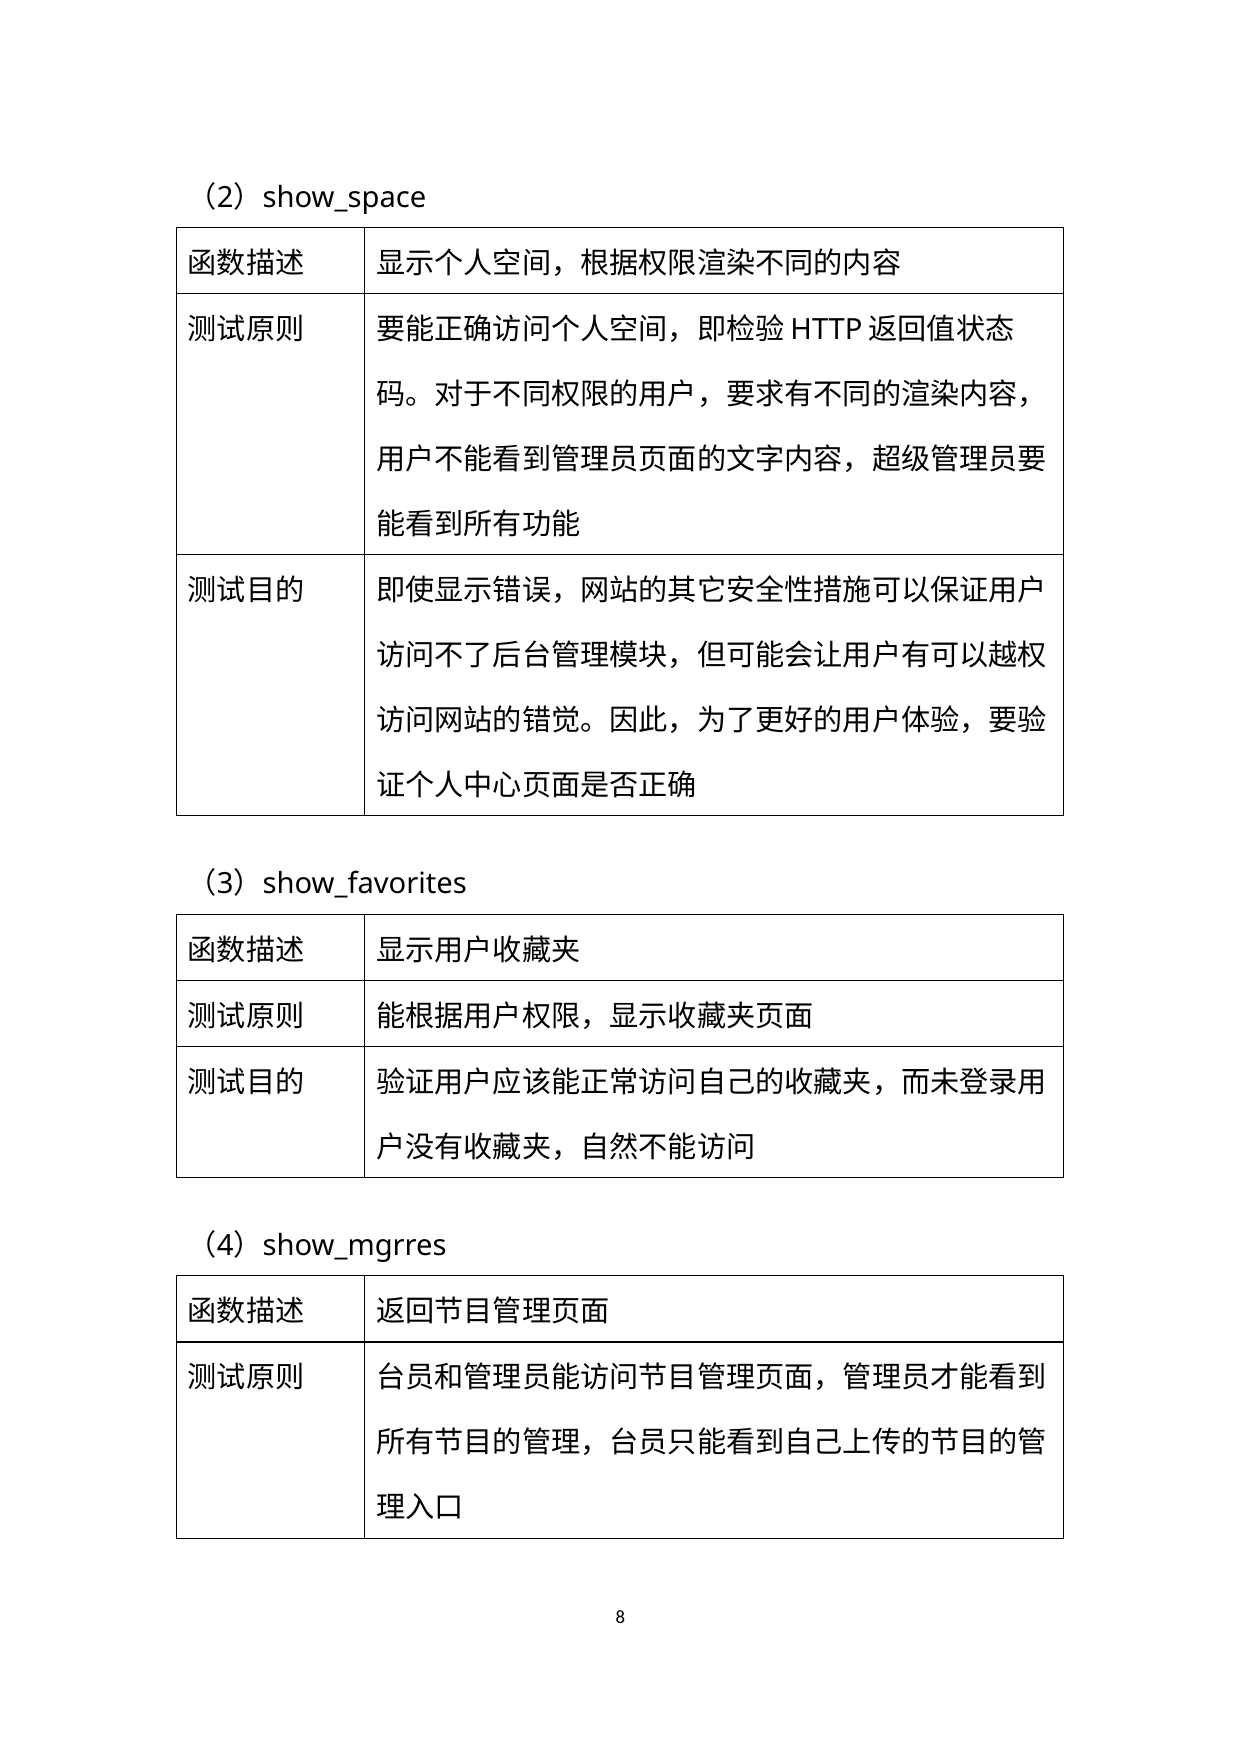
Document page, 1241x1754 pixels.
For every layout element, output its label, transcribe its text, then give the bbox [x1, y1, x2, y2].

table_header 函数描述 [177, 1276, 364, 1341]
table_cell 测试目的 [177, 1047, 364, 1177]
text （3）show_favorites [187, 849, 1053, 914]
text （2）show_space [187, 162, 1053, 227]
table_header 函数描述 [177, 228, 364, 293]
table_cell 能根据用户权限，显示收藏夹页面 [365, 981, 1063, 1046]
table_cell 要能正确访问个人空间，即检验HTTP返回值状态码。对于不同权限的用户，要求有不同的渲染内容，用户不能看到管理员页面的文字内容，超级管理员要能看到所有功能 [365, 294, 1063, 554]
table_cell 验证用户应该能正常访问自己的收藏夹，而未登录用户没有收藏夹，自然不能访问 [365, 1047, 1063, 1177]
table_cell 测试原则 [177, 981, 364, 1046]
table_header 显示个人空间，根据权限渲染不同的内容 [365, 228, 1063, 293]
table_header 显示用户收藏夹 [365, 915, 1063, 980]
table_header 返回节目管理页面 [365, 1276, 1063, 1341]
table_cell 即使显示错误，网站的其它安全性措施可以保证用户访问不了后台管理模块，但可能会让用户有可以越权访问网站的错觉。因此，为了更好的用户体验，要验证个人中心页面是否正确 [365, 555, 1063, 815]
table_cell 台员和管理员能访问节目管理页面，管理员才能看到所有节目的管理，台员只能看到自己上传的节目的管理入口 [365, 1343, 1063, 1537]
table_cell 测试原则 [177, 294, 364, 554]
table_cell 测试目的 [177, 555, 364, 815]
text （4）show_mgrres [187, 1210, 1053, 1275]
table_header 函数描述 [177, 915, 364, 980]
table_cell 测试原则 [177, 1343, 364, 1537]
